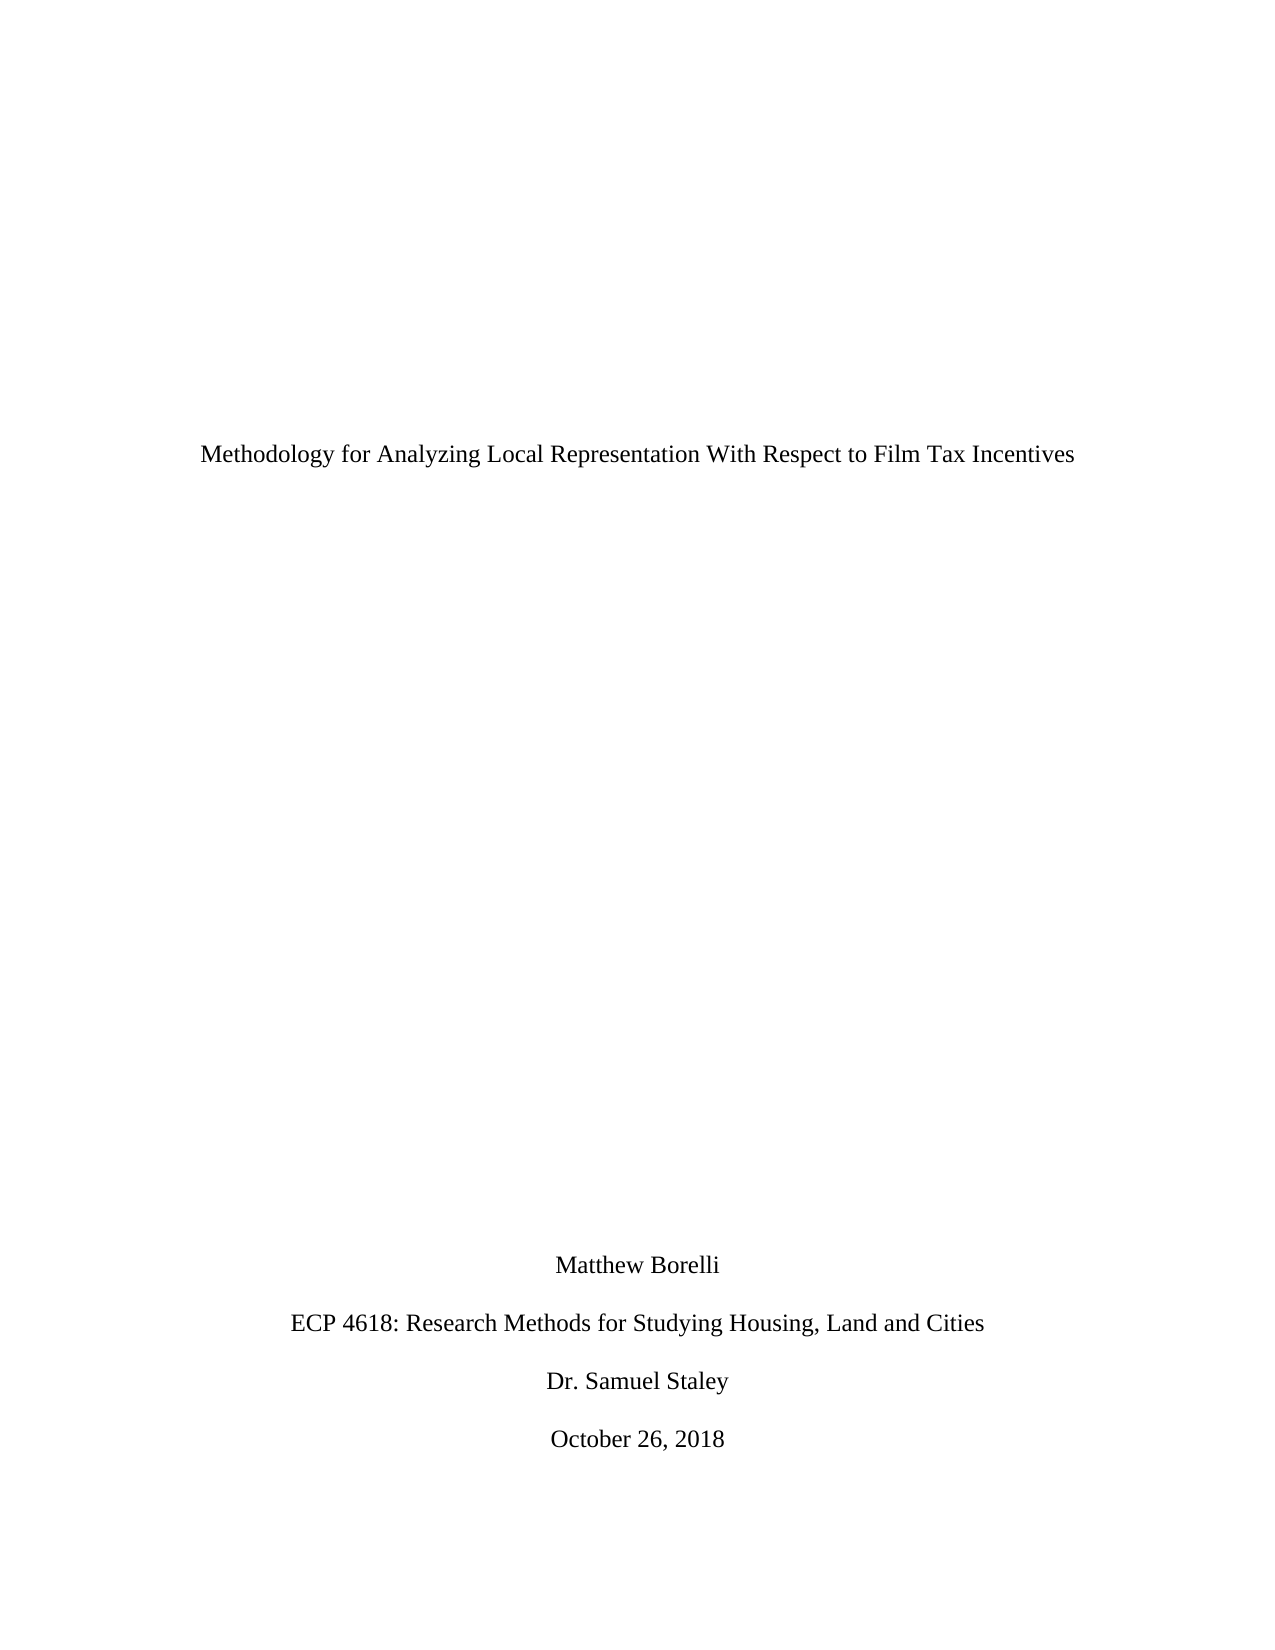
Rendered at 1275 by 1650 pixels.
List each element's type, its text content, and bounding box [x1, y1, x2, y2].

text Matthew Borelli [150, 1250, 1125, 1279]
text Methodology for Analyzing Local Representation With Respect to Film Tax Incentives [150, 439, 1125, 468]
text October 26, 2018 [150, 1424, 1125, 1453]
text Dr. Samuel Staley [150, 1366, 1125, 1395]
text ECP 4618: Research Methods for Studying Housing, Land and Cities [150, 1308, 1125, 1337]
